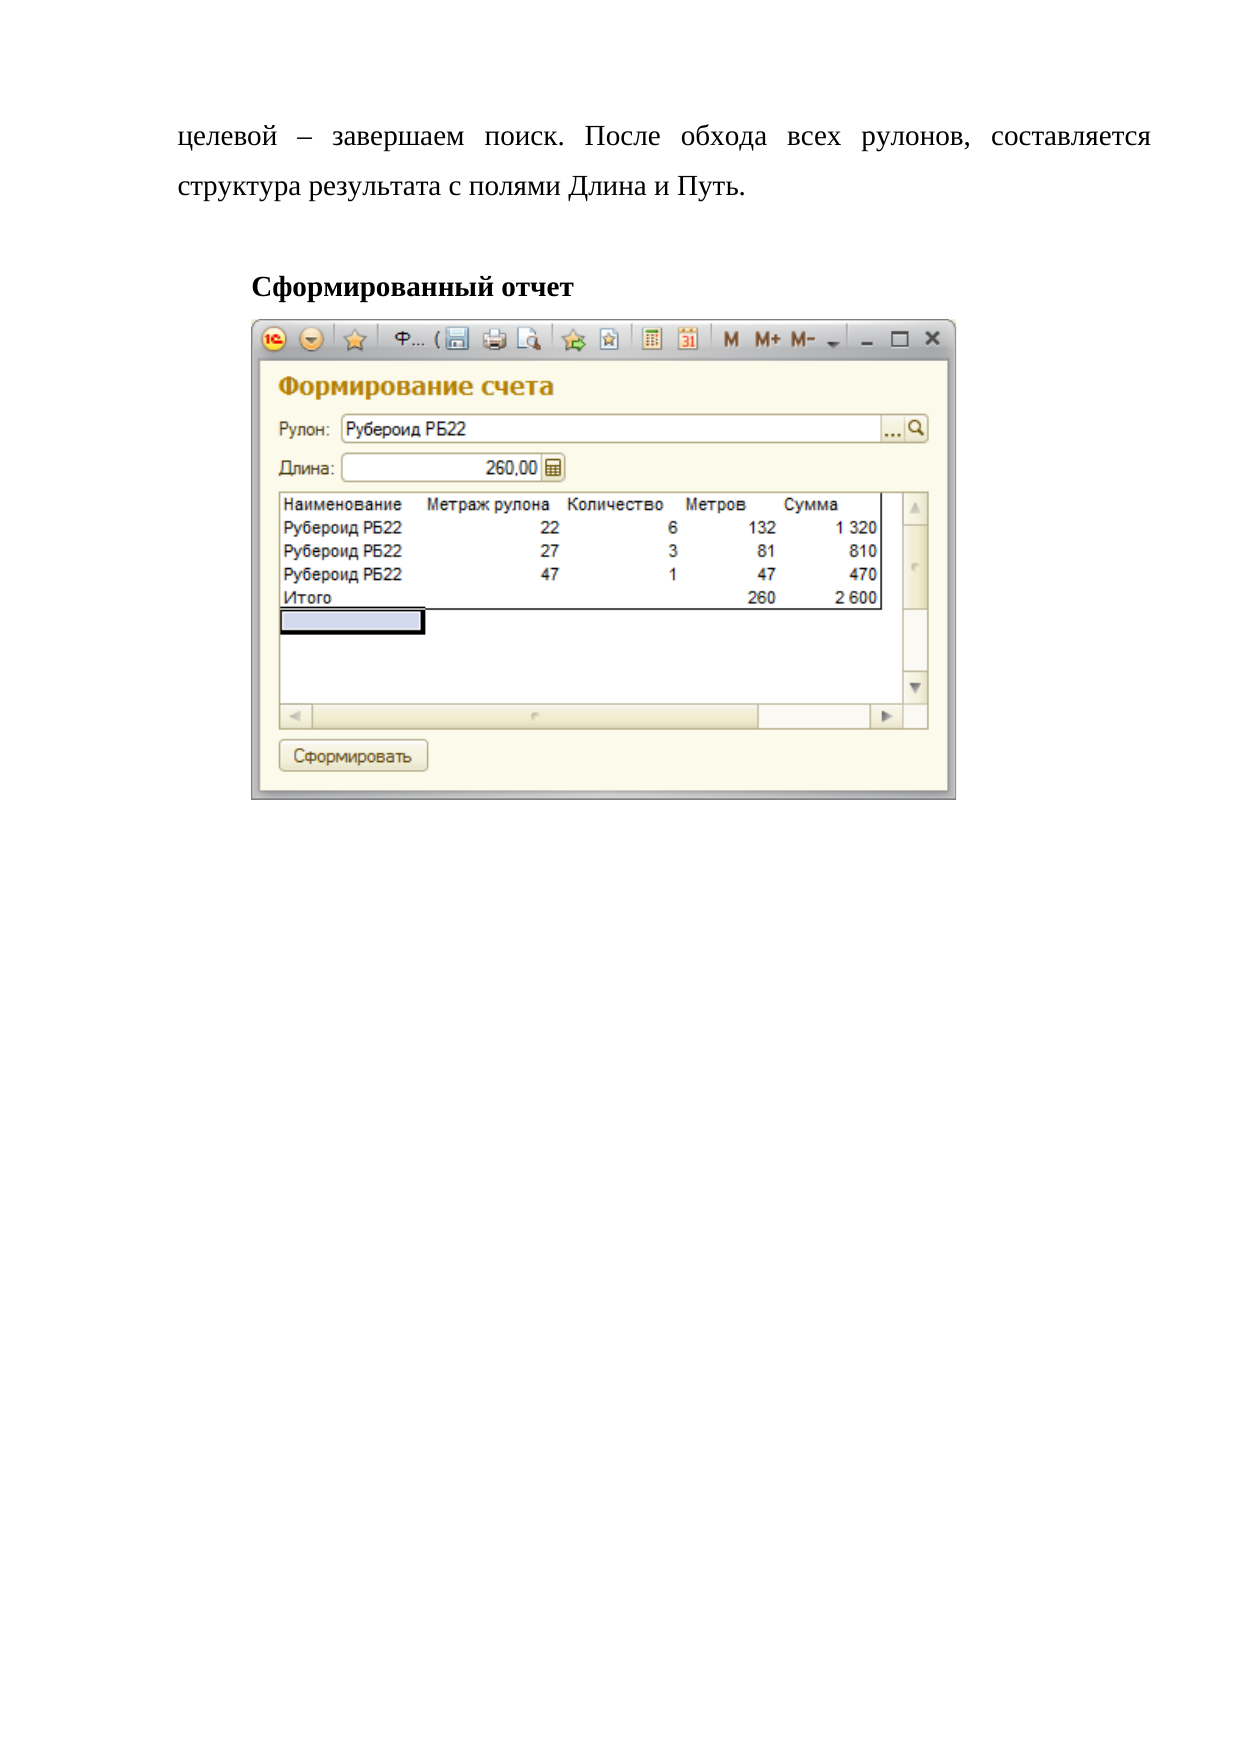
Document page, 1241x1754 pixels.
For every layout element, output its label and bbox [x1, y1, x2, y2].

picture [251, 319, 957, 800]
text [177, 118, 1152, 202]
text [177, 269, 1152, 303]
